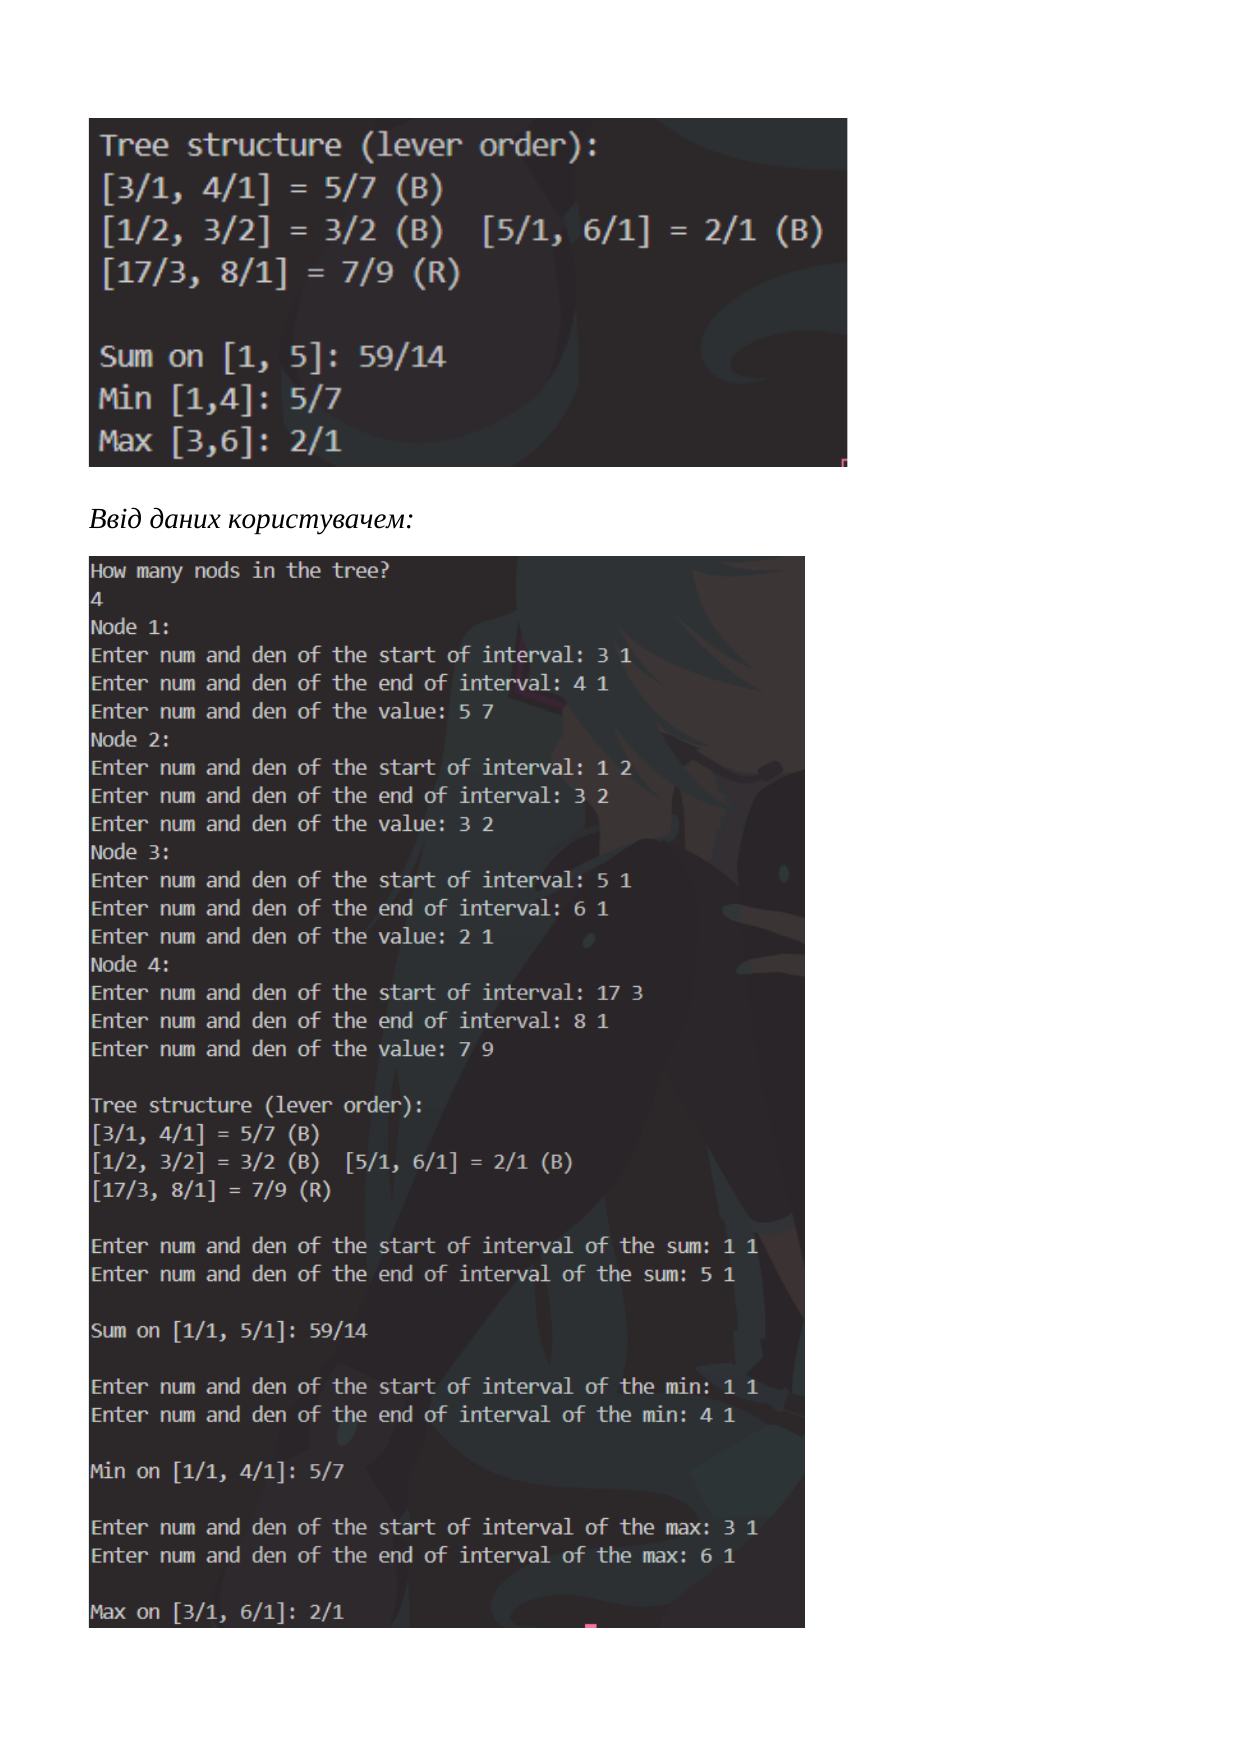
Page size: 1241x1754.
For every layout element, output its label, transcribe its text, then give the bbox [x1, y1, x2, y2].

picture [88, 118, 848, 467]
picture [88, 556, 805, 1628]
text Ввід даних користувачем: [89, 502, 1152, 535]
